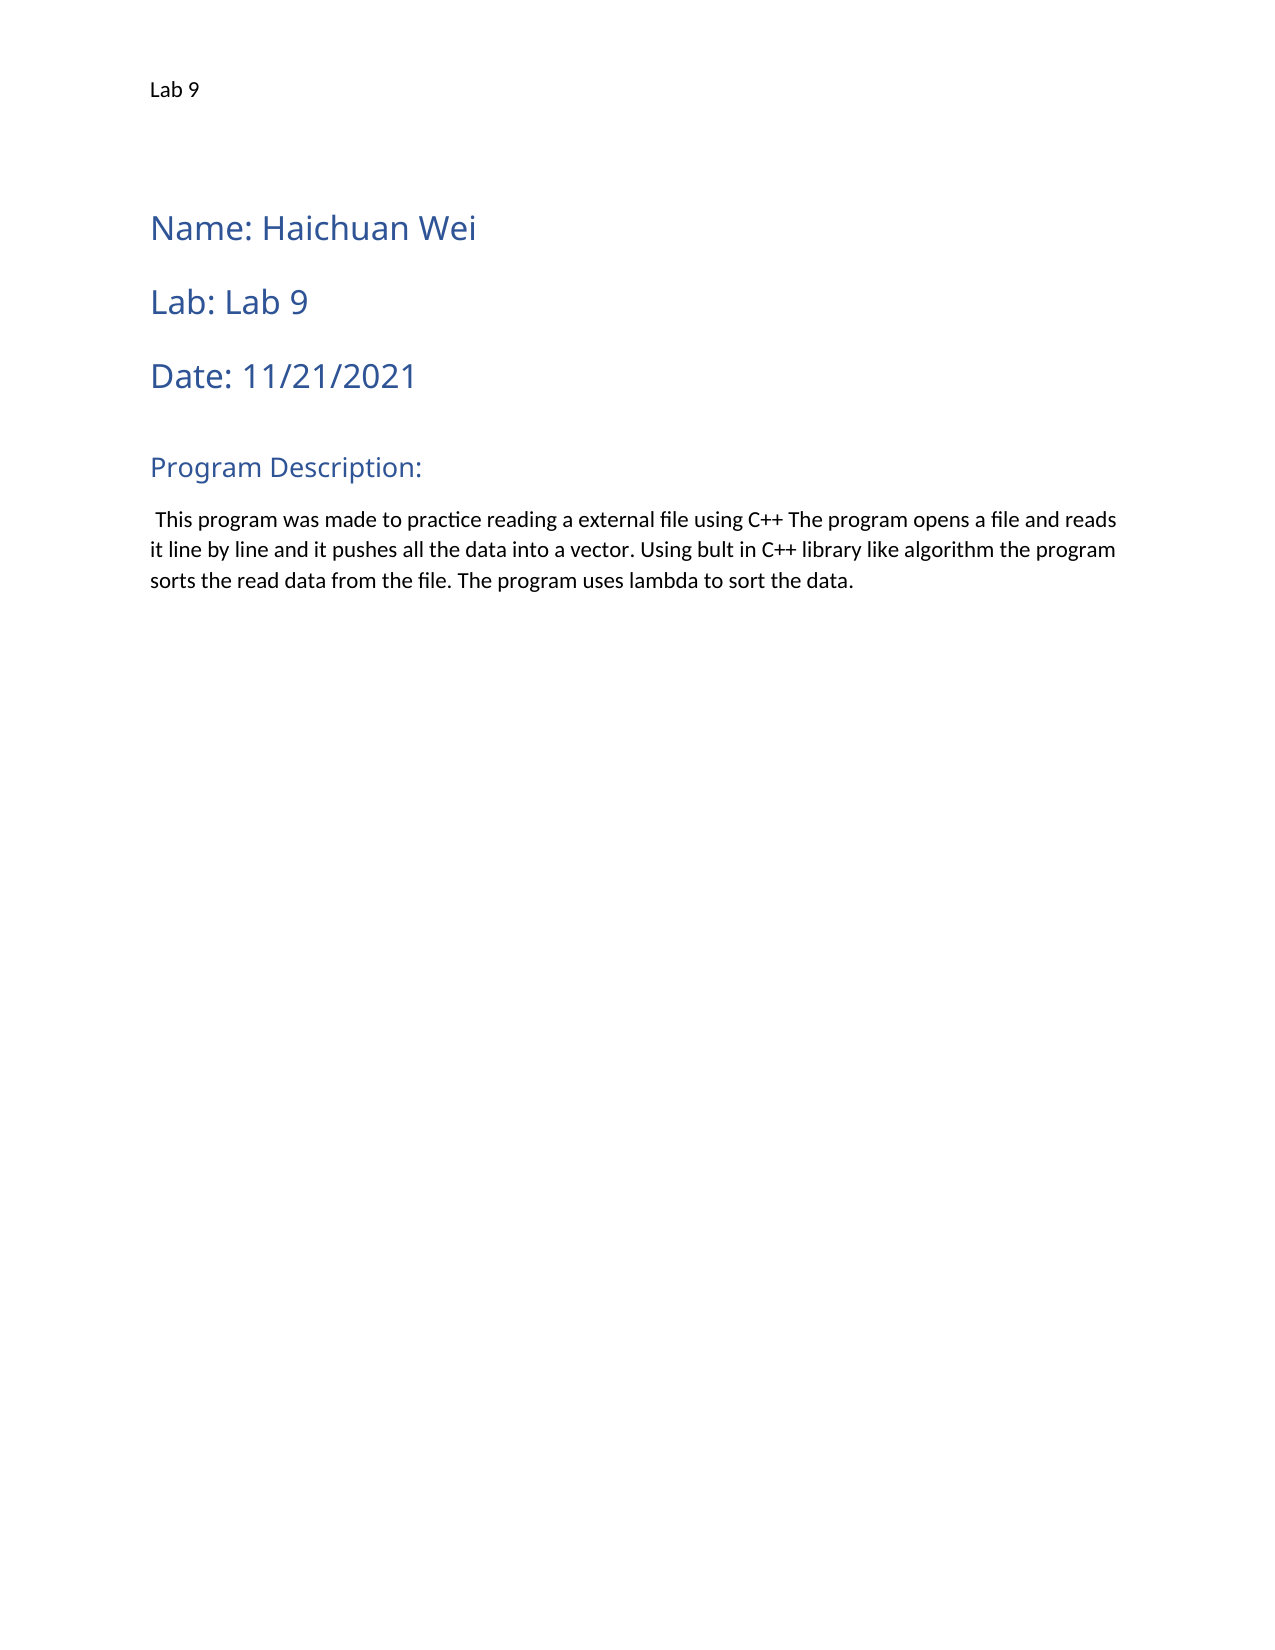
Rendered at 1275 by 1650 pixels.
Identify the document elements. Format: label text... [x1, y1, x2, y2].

subtitle Name: Haichuan Wei [150, 205, 1125, 251]
subtitle Lab: Lab 9 [150, 279, 1125, 324]
text This program was made to practice reading a external file using C++ The program opens a file and reads it line by line and it pushes all the data into a vector. Using bult in C++ library like algorithm the program sorts the read data from the file. The program uses lambda to sort the data. [150, 505, 1125, 594]
text Program Description: [150, 449, 1125, 486]
subtitle Date: 11/21/2021 [150, 353, 1125, 398]
